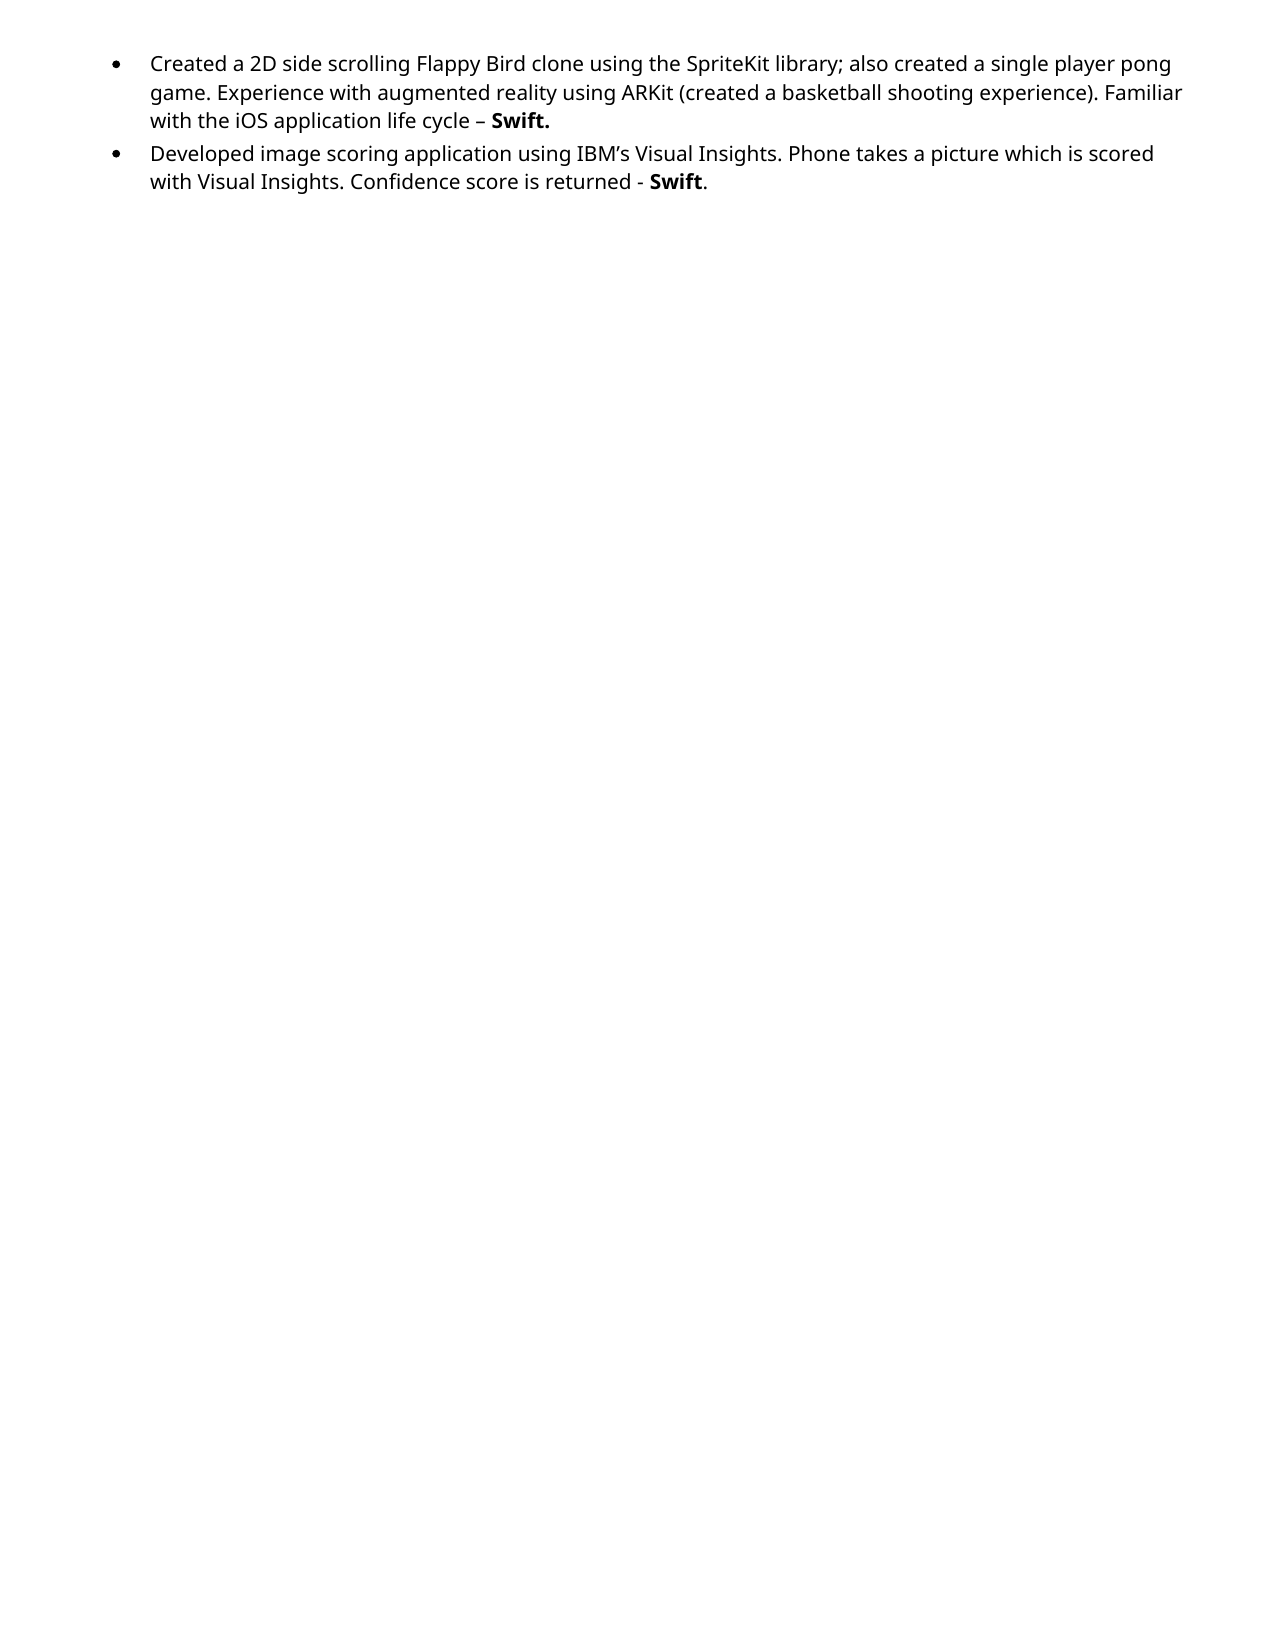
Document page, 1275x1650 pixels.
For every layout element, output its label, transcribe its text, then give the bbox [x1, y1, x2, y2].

list Developed image scoring application using IBM’s Visual Insights. Phone takes a picture which is scored with Visual Insights. Confidence score is returned - Swift. [112, 139, 1200, 196]
list Created a 2D side scrolling Flappy Bird clone using the SpriteKit library; also created a single player pong game. Experience with augmented reality using ARKit (created a basketball shooting experience). Familiar with the iOS application life cycle – Swift. [112, 49, 1200, 134]
